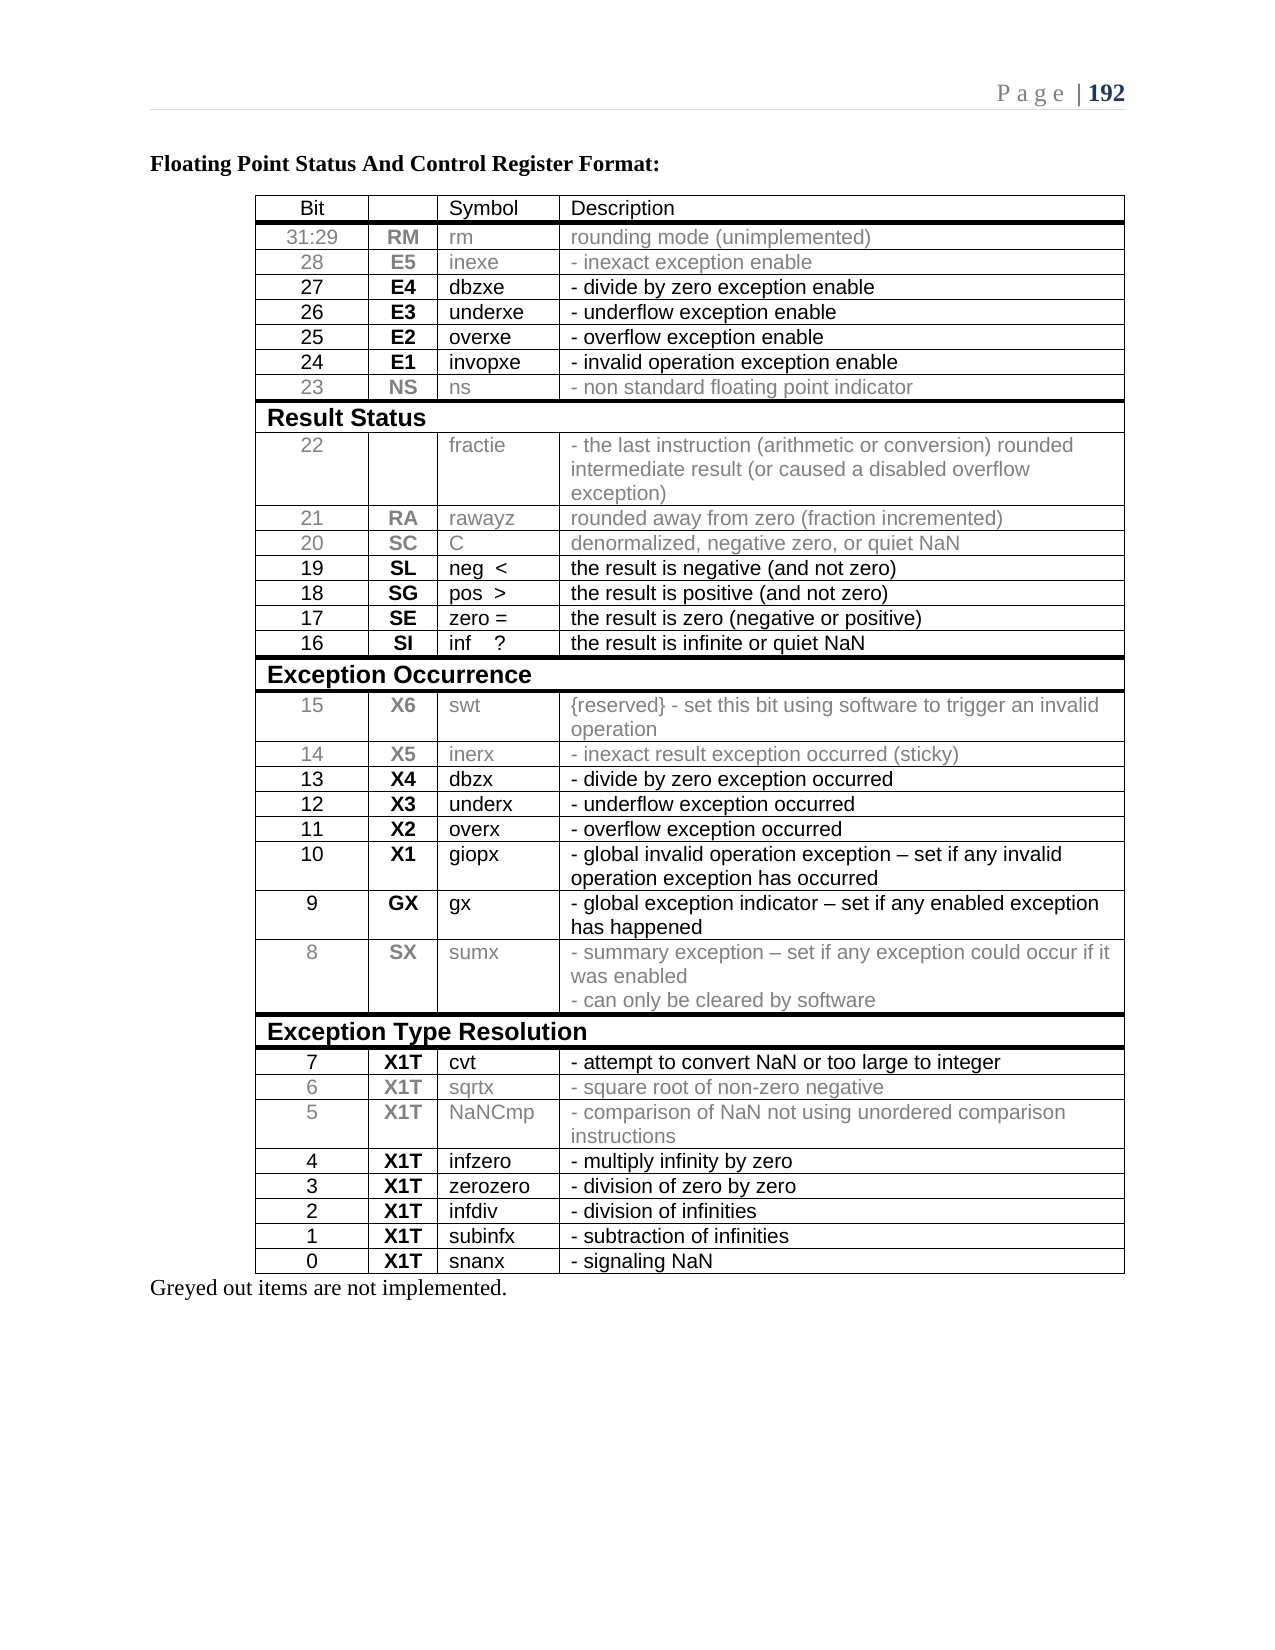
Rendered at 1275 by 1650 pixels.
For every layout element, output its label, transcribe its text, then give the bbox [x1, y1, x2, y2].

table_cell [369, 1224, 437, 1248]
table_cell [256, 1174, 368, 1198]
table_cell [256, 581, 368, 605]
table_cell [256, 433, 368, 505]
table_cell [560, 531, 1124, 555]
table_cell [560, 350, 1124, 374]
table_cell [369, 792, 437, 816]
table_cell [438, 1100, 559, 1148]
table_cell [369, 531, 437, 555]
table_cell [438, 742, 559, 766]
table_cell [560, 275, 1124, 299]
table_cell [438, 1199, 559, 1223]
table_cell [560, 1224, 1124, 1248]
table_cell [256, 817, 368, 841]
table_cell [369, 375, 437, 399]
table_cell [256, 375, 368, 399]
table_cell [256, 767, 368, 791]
text Floating Point Status And Control Register Format: [150, 150, 1125, 176]
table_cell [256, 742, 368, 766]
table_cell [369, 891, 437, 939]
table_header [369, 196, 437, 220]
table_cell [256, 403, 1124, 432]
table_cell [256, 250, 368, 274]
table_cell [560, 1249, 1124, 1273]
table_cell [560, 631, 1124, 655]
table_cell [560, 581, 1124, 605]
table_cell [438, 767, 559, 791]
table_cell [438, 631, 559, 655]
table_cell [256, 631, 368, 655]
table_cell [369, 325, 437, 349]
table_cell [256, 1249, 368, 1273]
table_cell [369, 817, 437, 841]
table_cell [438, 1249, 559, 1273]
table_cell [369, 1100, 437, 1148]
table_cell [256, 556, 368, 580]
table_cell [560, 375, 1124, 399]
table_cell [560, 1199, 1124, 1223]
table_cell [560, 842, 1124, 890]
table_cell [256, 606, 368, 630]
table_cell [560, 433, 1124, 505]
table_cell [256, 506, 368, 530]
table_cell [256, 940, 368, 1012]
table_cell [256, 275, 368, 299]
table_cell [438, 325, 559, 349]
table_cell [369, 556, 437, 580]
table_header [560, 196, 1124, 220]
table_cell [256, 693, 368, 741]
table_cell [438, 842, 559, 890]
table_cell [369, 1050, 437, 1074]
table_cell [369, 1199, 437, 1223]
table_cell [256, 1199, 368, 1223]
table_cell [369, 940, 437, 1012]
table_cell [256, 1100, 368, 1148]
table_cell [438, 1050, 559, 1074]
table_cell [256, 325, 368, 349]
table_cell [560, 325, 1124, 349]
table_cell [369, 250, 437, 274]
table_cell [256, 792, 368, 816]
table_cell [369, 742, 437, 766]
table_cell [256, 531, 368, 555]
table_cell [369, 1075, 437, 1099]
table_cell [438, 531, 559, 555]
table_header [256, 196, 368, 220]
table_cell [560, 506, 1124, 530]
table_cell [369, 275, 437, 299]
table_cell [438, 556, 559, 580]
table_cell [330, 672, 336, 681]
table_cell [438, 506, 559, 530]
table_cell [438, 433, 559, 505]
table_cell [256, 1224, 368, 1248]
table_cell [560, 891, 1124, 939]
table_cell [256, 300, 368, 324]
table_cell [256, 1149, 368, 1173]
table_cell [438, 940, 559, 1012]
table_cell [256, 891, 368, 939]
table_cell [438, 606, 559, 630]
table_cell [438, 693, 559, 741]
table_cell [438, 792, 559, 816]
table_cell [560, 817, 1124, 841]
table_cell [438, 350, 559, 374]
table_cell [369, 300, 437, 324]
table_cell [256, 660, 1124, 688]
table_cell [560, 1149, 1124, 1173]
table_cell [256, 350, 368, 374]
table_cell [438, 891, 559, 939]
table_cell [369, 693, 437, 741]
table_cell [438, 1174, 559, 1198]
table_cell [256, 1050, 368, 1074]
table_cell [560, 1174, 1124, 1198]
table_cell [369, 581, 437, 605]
text Greyed out items are not implemented. [150, 1274, 1125, 1300]
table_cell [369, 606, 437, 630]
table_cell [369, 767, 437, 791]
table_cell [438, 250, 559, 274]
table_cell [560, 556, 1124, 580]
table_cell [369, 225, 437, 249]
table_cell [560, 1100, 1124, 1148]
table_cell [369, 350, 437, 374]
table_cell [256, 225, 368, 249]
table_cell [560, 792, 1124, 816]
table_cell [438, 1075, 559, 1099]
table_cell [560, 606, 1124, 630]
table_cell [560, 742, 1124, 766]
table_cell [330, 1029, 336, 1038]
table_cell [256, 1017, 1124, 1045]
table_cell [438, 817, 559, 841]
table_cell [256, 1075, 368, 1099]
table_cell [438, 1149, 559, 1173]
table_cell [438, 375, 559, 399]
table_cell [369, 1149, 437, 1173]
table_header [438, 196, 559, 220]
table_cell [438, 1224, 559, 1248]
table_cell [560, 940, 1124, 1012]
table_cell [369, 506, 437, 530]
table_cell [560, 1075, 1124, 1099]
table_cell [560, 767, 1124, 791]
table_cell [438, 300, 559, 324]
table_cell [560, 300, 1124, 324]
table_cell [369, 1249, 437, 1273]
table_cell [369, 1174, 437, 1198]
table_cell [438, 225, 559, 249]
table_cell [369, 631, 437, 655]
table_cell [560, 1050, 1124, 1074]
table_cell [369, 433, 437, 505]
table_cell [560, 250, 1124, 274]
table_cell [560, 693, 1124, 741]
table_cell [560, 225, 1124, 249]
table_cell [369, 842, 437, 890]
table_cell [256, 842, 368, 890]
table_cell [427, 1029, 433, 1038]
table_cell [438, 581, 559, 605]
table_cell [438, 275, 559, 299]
